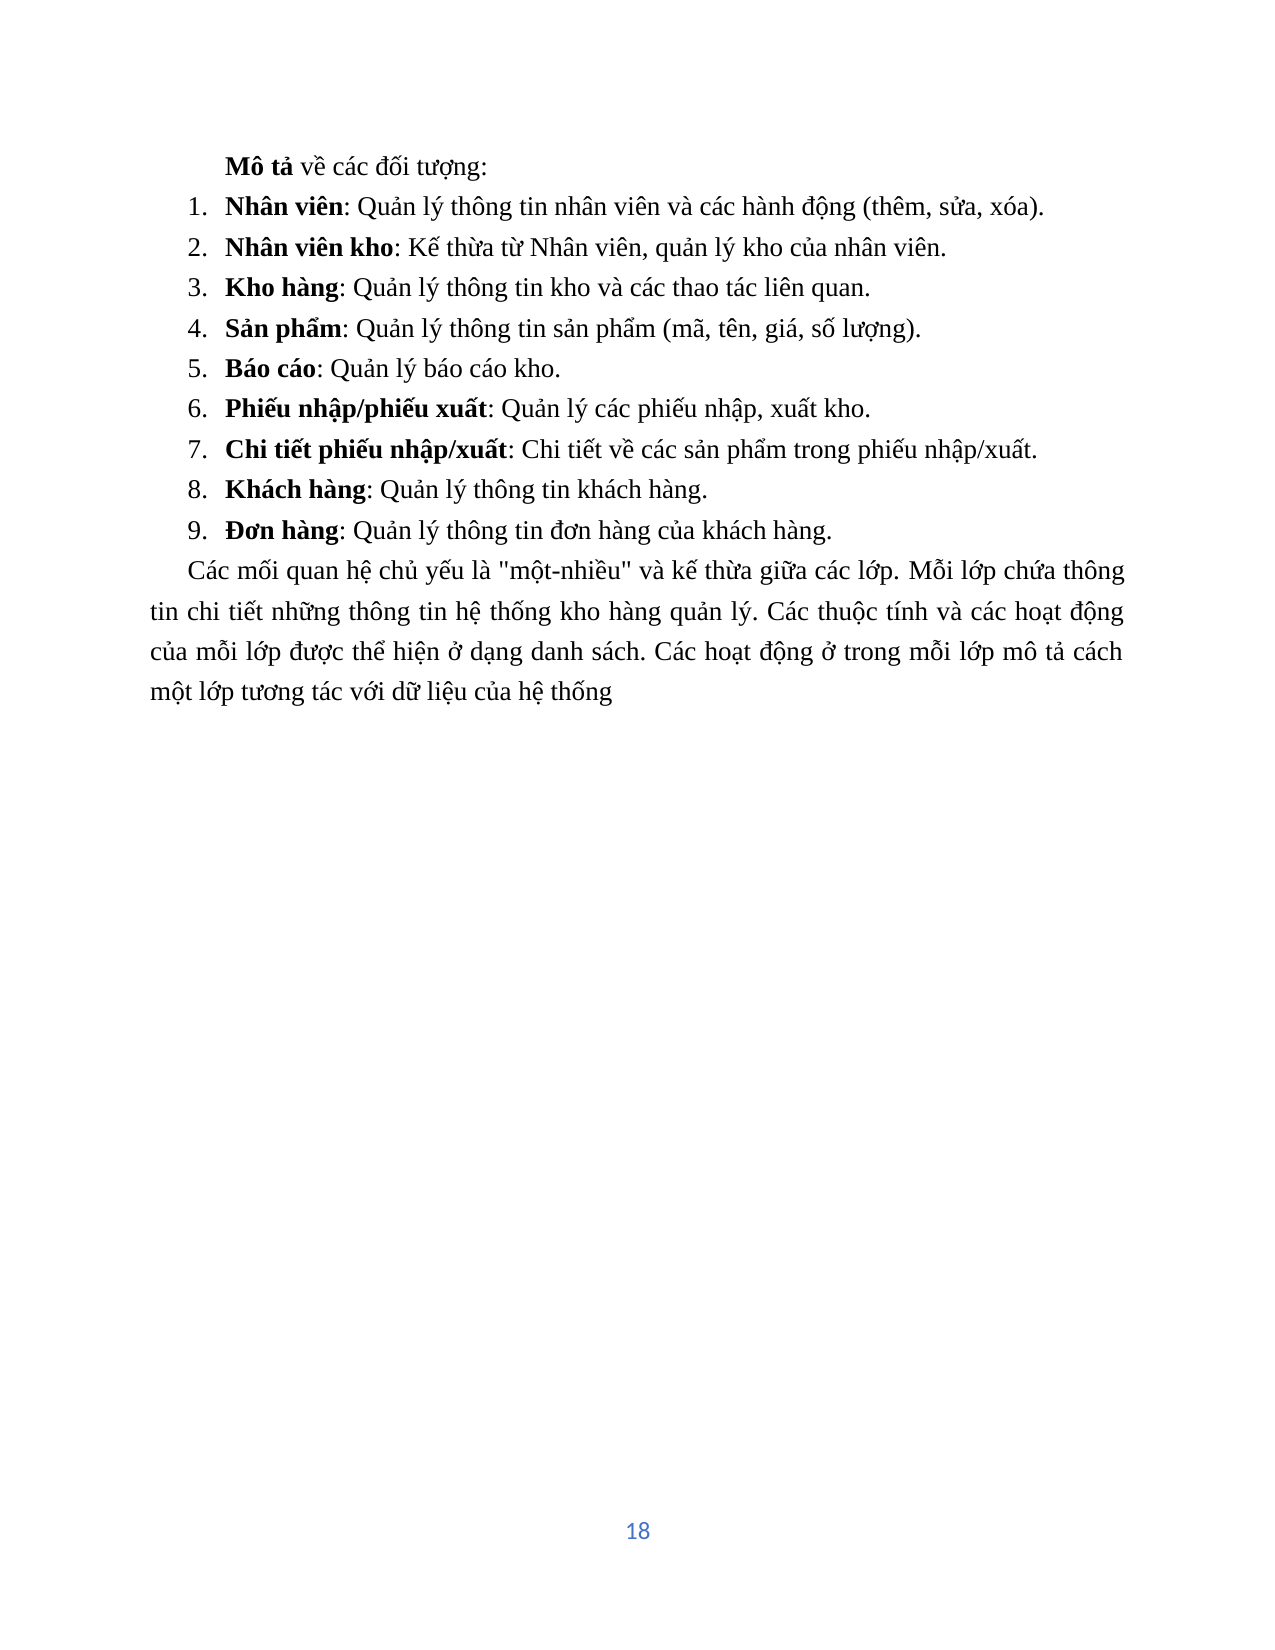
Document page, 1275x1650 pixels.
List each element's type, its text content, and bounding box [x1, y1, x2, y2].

list Nhân viên kho: Kế thừa từ Nhân viên, quản lý kho của nhân viên. [187, 231, 1125, 262]
list Khách hàng: Quản lý thông tin khách hàng. [187, 473, 1125, 504]
text Mô tả về các đối tượng: [150, 150, 1125, 181]
list Kho hàng: Quản lý thông tin kho và các thao tác liên quan. [187, 271, 1125, 302]
list Báo cáo: Quản lý báo cáo kho. [187, 352, 1125, 383]
list Nhân viên: Quản lý thông tin nhân viên và các hành động (thêm, sửa, xóa). [187, 190, 1125, 222]
list Phiếu nhập/phiếu xuất: Quản lý các phiếu nhập, xuất kho. [187, 392, 1125, 424]
text Các mối quan hệ chủ yếu là "một-nhiều" và kế thừa giữa các lớp. Mỗi lớp chứa thông tin chi tiết những thông tin hệ thống kho hàng quản lý. Các thuộc tính và các hoạt động của mỗi lớp được thể hiện ở dạng danh sách. Các hoạt động ở trong mỗi lớp mô tả cách một lớp tương tác với dữ liệu của hệ thống [150, 554, 1125, 707]
list Đơn hàng: Quản lý thông tin đơn hàng của khách hàng. [187, 514, 1125, 545]
list Chi tiết phiếu nhập/xuất: Chi tiết về các sản phẩm trong phiếu nhập/xuất. [187, 433, 1125, 464]
list Sản phẩm: Quản lý thông tin sản phẩm (mã, tên, giá, số lượng). [187, 312, 1125, 343]
